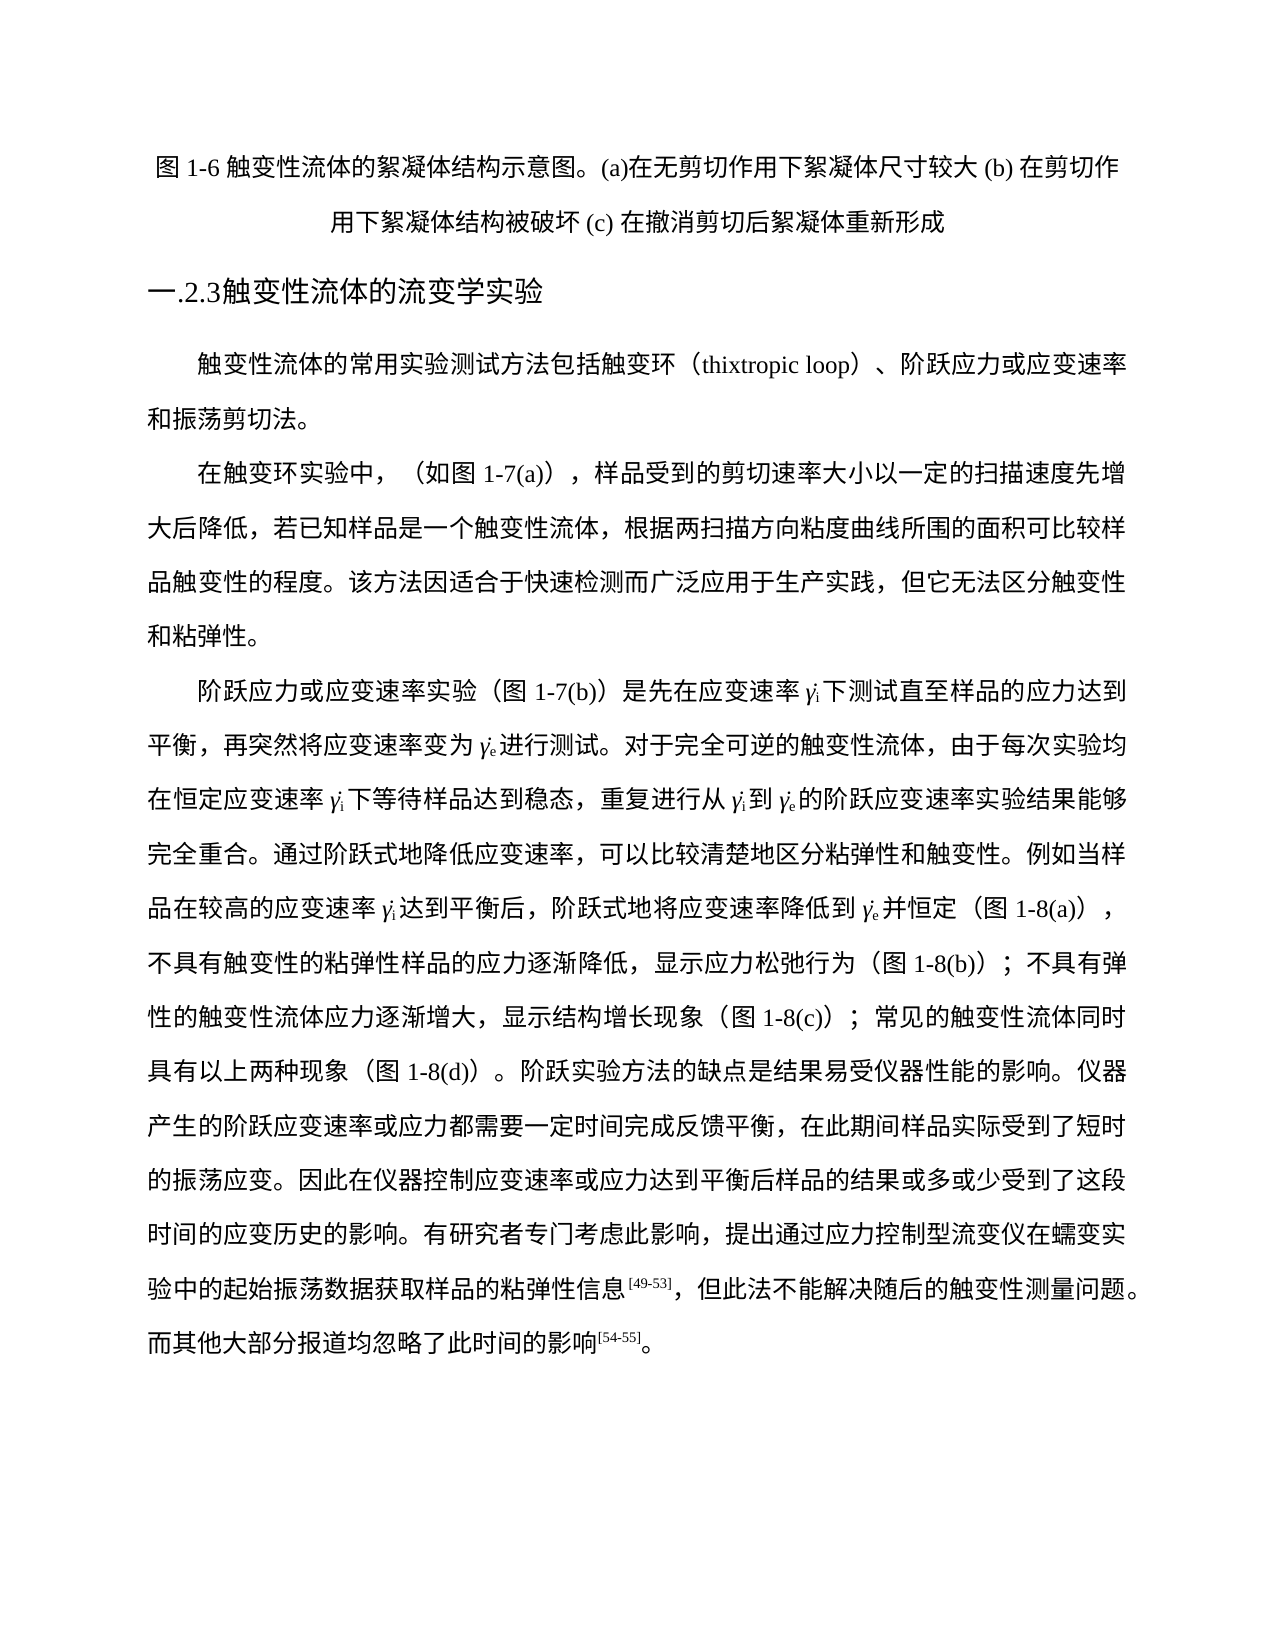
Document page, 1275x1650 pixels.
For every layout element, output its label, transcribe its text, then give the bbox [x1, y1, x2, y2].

subtitle 触变性流体的流变学实验 [148, 269, 1127, 311]
text 触变性流体的常用实验测试方法包括触变环（thixtropic loop）、阶跃应力或应变速率和振荡剪切法。 [148, 345, 1127, 436]
